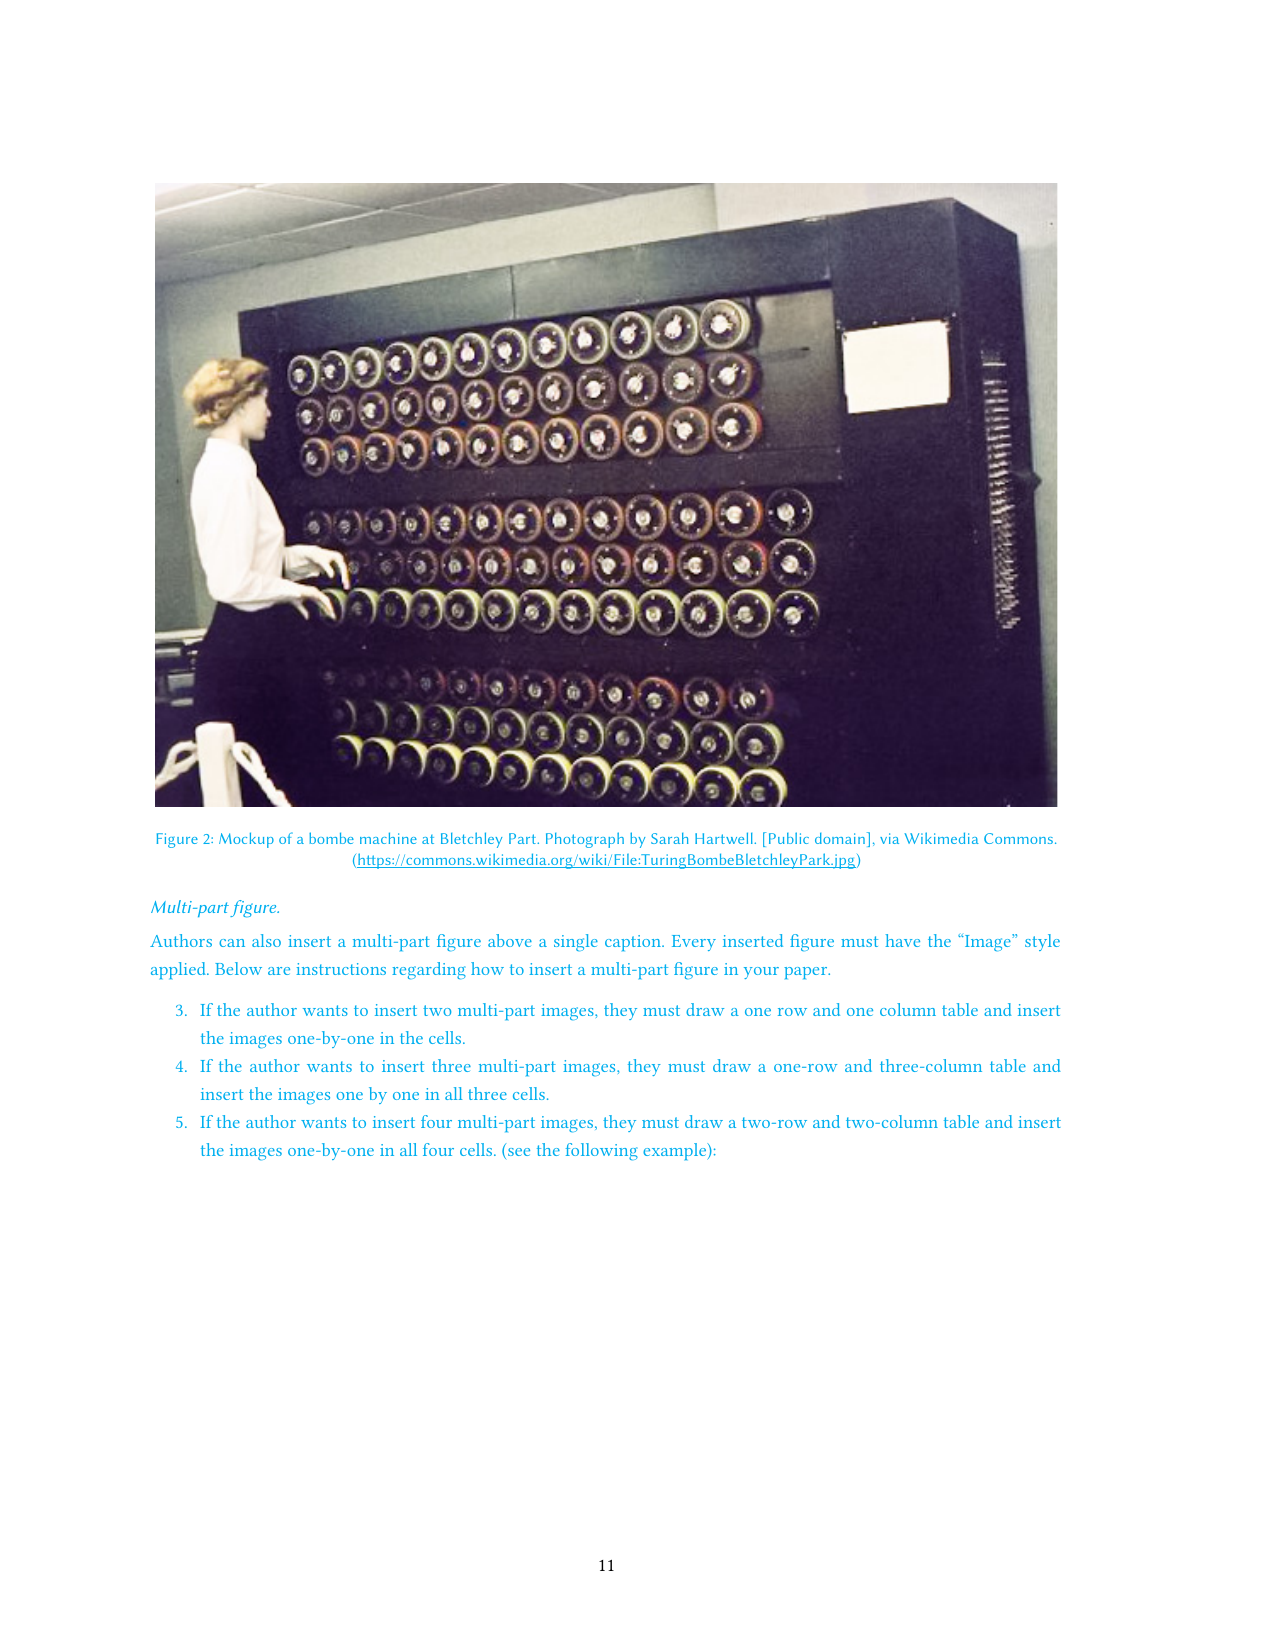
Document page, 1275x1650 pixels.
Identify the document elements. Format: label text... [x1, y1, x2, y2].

picture [286, 832, 292, 844]
list If the author wants to insert three multi-part images, they must draw a one-row and three-column table and insert the images one by one in all three cells. [175, 1049, 1062, 1105]
picture [925, 832, 930, 842]
picture [673, 966, 680, 973]
picture [509, 833, 514, 844]
picture [800, 854, 805, 865]
text Authors can also insert a multi-part figure above a single caption. Every inserted figure must have the “Image” style applied. Below are instructions regarding how to insert a multi-part figure in your paper. [150, 924, 1062, 980]
picture [607, 854, 612, 866]
text Multi-part figure. [150, 894, 1062, 918]
picture [155, 183, 1058, 807]
picture [395, 854, 400, 866]
picture [823, 853, 828, 863]
picture [595, 853, 601, 865]
text Figure 2: Mockup of a bombe machine at Bletchley Part. Photograph by Sarah Hartwell. [Public domain], via Wikimedia Commons. (https://commons.wikimedia.org/wiki/File:TuringBombeBletchleyPark.jpg) [150, 828, 1062, 869]
picture [168, 842, 175, 848]
list If the author wants to insert two multi-part images, they must draw a one row and one column table and insert the images one-by-one in the cells. [175, 993, 1062, 1049]
picture [688, 854, 694, 863]
picture [736, 854, 742, 863]
picture [1003, 1059, 1010, 1072]
picture [586, 841, 593, 848]
picture [573, 854, 578, 866]
picture [400, 854, 405, 866]
picture [493, 853, 498, 863]
list If the author wants to insert four multi-part images, they must draw a two-row and two-column table and insert the images one-by-one in all four cells. (see the following example): [175, 1105, 1062, 1161]
picture [370, 855, 376, 863]
picture [786, 836, 791, 844]
